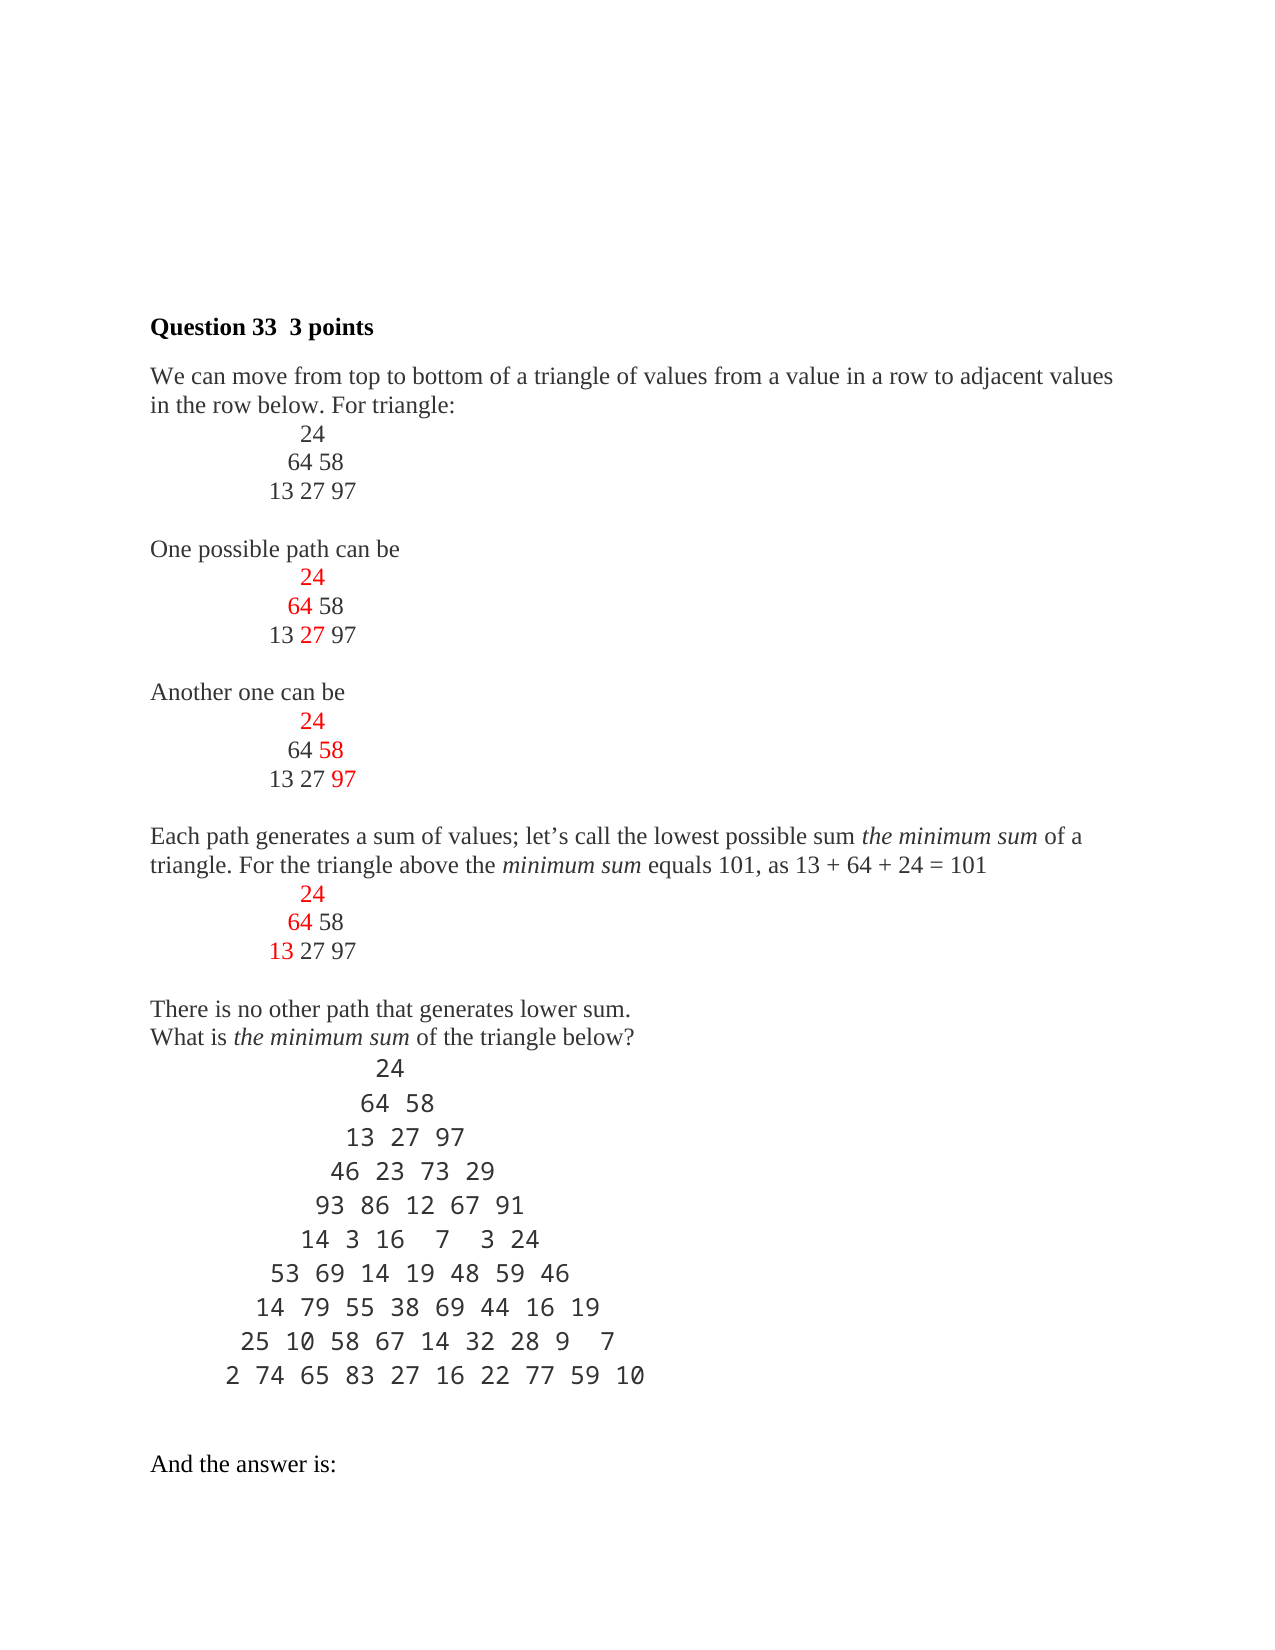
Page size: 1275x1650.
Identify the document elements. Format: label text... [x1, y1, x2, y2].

text What is the minimum sum of the triangle below? [150, 1022, 1125, 1051]
text Question 33 3 points [150, 312, 1125, 340]
text 2 74 65 83 27 16 22 77 59 10 [150, 1358, 1125, 1392]
text 64 58 [150, 591, 1125, 620]
text And the answer is: [150, 1449, 1125, 1478]
text 14 79 55 38 69 44 16 19 [150, 1289, 1125, 1324]
text 24 [225, 562, 1125, 591]
text 13 27 97 [150, 936, 1125, 965]
text 64 58 [150, 907, 1125, 936]
text We can move from top to bottom of a triangle of values from a value in a row to adjacent values in the row below. For triangle: [150, 361, 1125, 419]
text 24 [225, 706, 1125, 735]
text 53 69 14 19 48 59 46 [150, 1256, 1125, 1289]
text 24 [225, 879, 1125, 907]
text 64 58 [150, 447, 1125, 476]
text One possible path can be [150, 534, 1125, 562]
text 14 3 16 7 3 24 [150, 1221, 1125, 1256]
text 64 58 [300, 1085, 1125, 1119]
text Each path generates a sum of values; let’s call the lowest possible sum the minimum sum of a triangle. For the triangle above the minimum sum equals 101, as 13 + 64 + 24 = 101 [150, 821, 1125, 879]
text 46 23 73 29 [150, 1153, 1125, 1187]
text There is no other path that generates lower sum. [150, 994, 1125, 1022]
text 13 27 97 [225, 764, 1125, 792]
text 13 27 97 [150, 1119, 1125, 1153]
text Another one can be [150, 677, 1125, 706]
text 24 [300, 1051, 1125, 1085]
text 25 10 58 67 14 32 28 9 7 [150, 1324, 1125, 1358]
text 13 27 97 [225, 476, 1125, 505]
text 64 58 [150, 735, 1125, 764]
text 24 [225, 419, 1125, 447]
text 93 86 12 67 91 [150, 1187, 1125, 1221]
text 13 27 97 [225, 620, 1125, 649]
